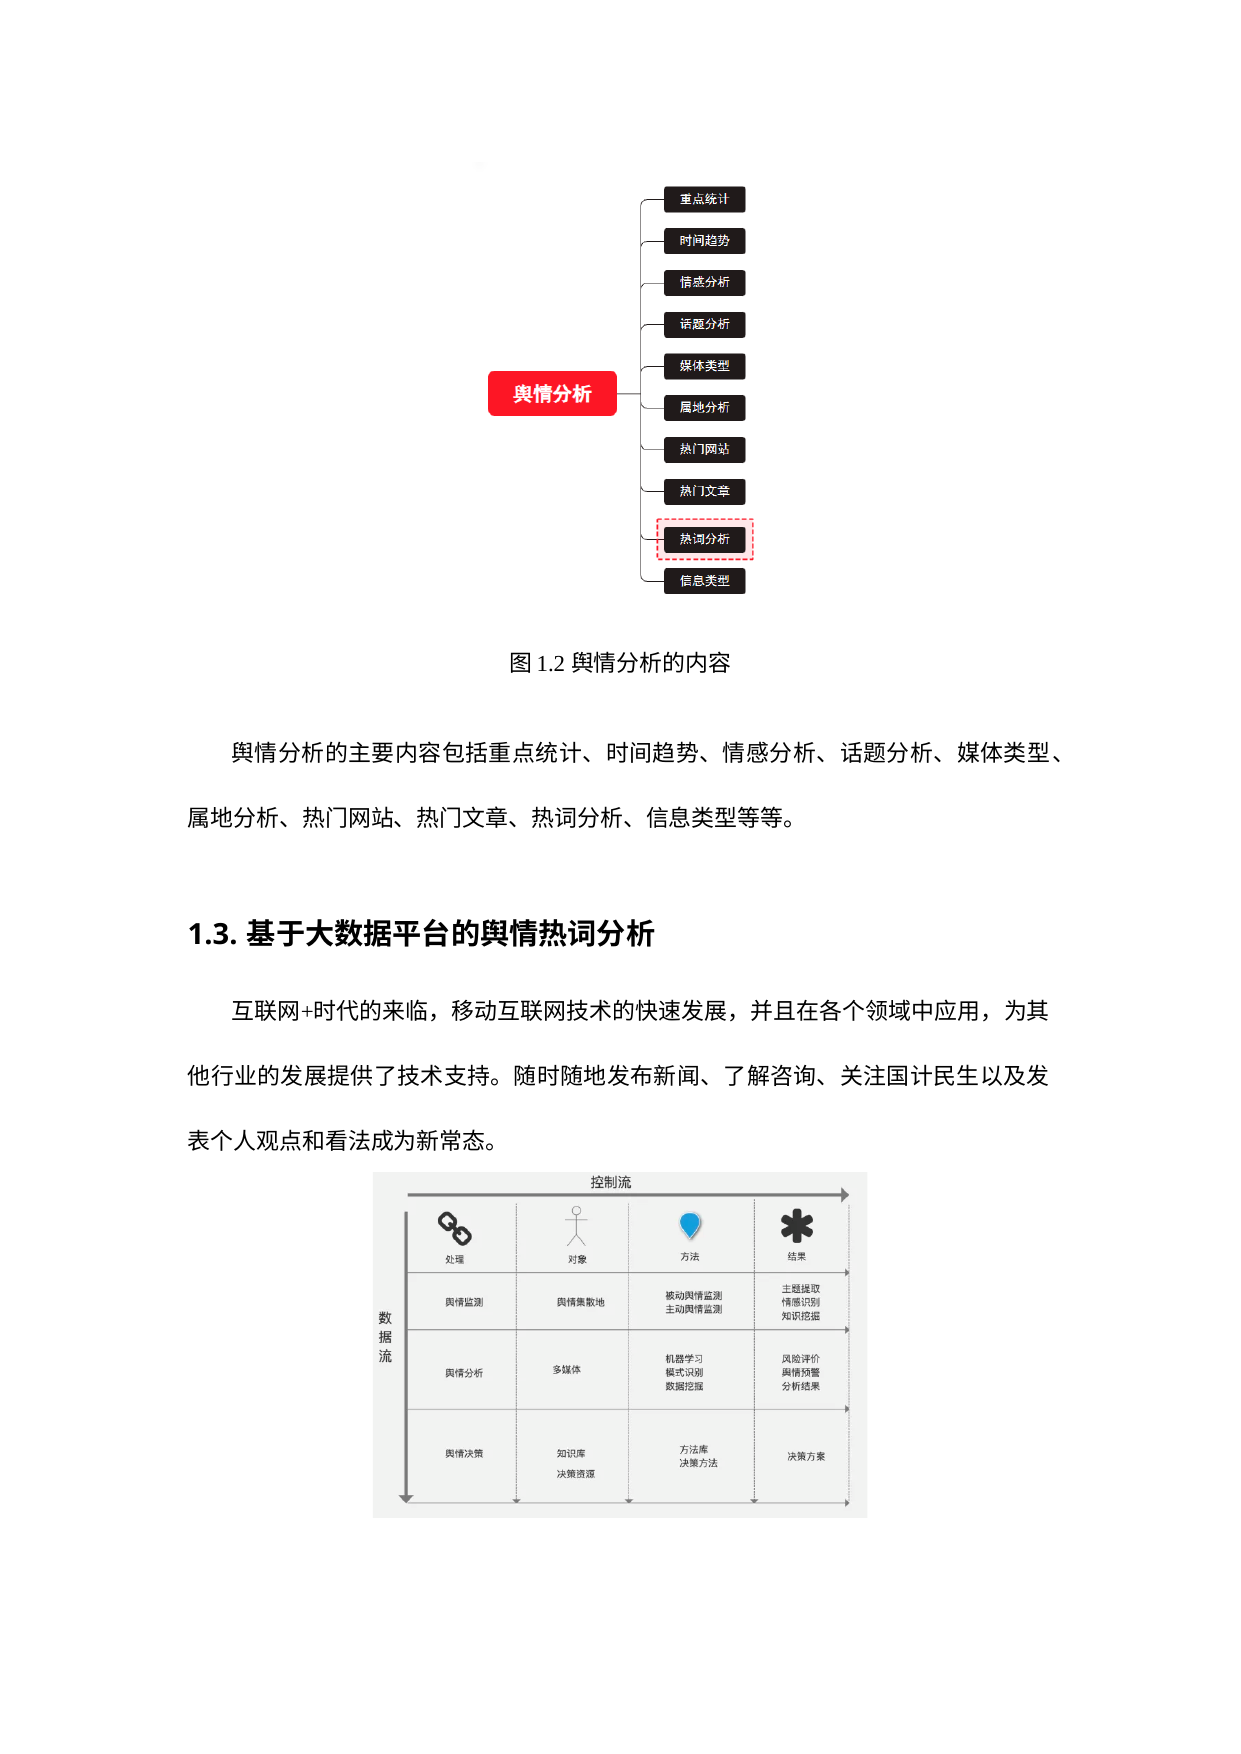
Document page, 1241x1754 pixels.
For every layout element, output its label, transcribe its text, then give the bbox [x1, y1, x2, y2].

picture [458, 162, 782, 616]
picture [372, 1172, 868, 1518]
text 图1.2 舆情分析的内容 [187, 629, 1053, 694]
subtitle 基于大数据平台的舆情热词分析 [187, 899, 1053, 964]
text 舆情分析的主要内容包括重点统计、时间趋势、情感分析、话题分析、媒体类型、属地分析、热门网站、热门文章、热词分析、信息类型等等。 [187, 719, 1053, 849]
text 互联网+时代的来临，移动互联网技术的快速发展，并且在各个领域中应用，为其他行业的发展提供了技术支持。随时随地发布新闻、了解咨询、关注国计民生以及发表个人观点和看法成为新常态。 [187, 977, 1053, 1172]
